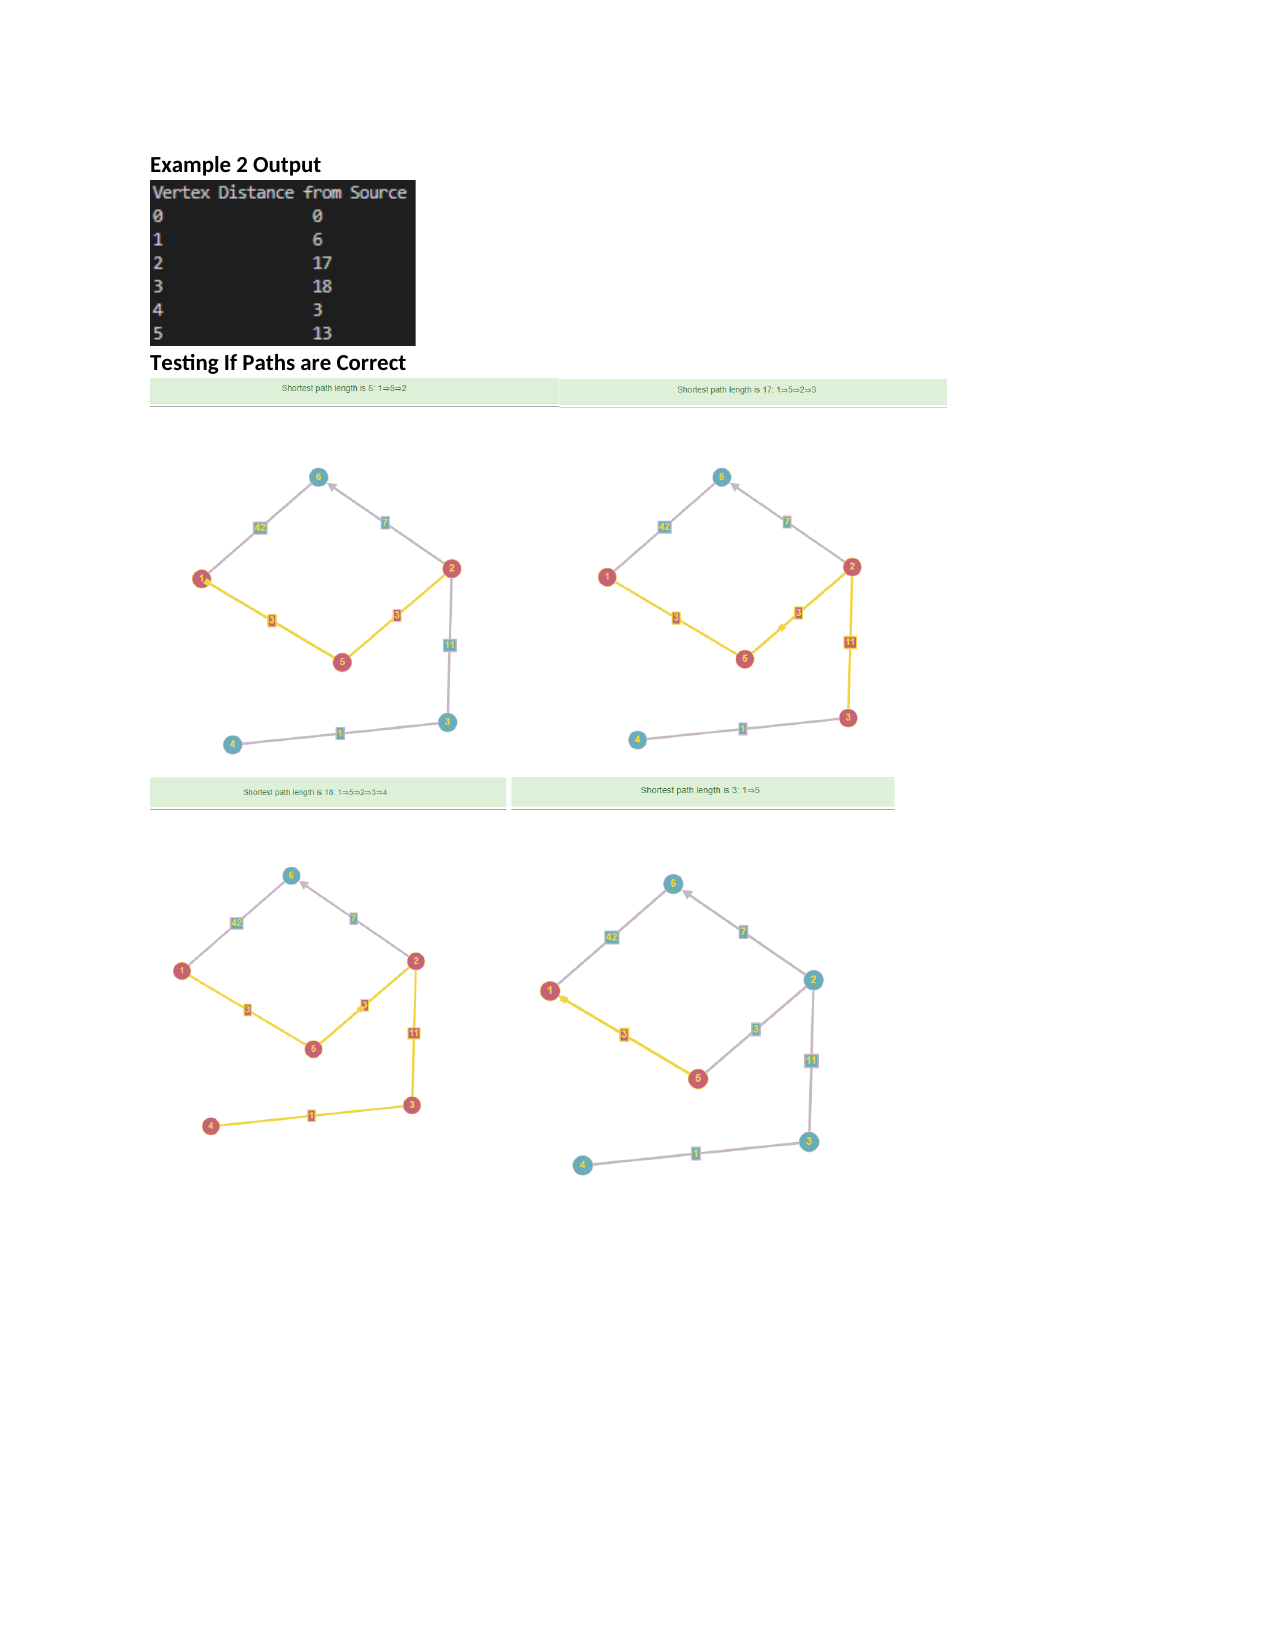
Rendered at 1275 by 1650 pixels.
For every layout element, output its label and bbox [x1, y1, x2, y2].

picture [150, 180, 416, 346]
picture [511, 777, 895, 1196]
text [150, 150, 1125, 1202]
picture [150, 777, 507, 1196]
picture [150, 378, 947, 775]
